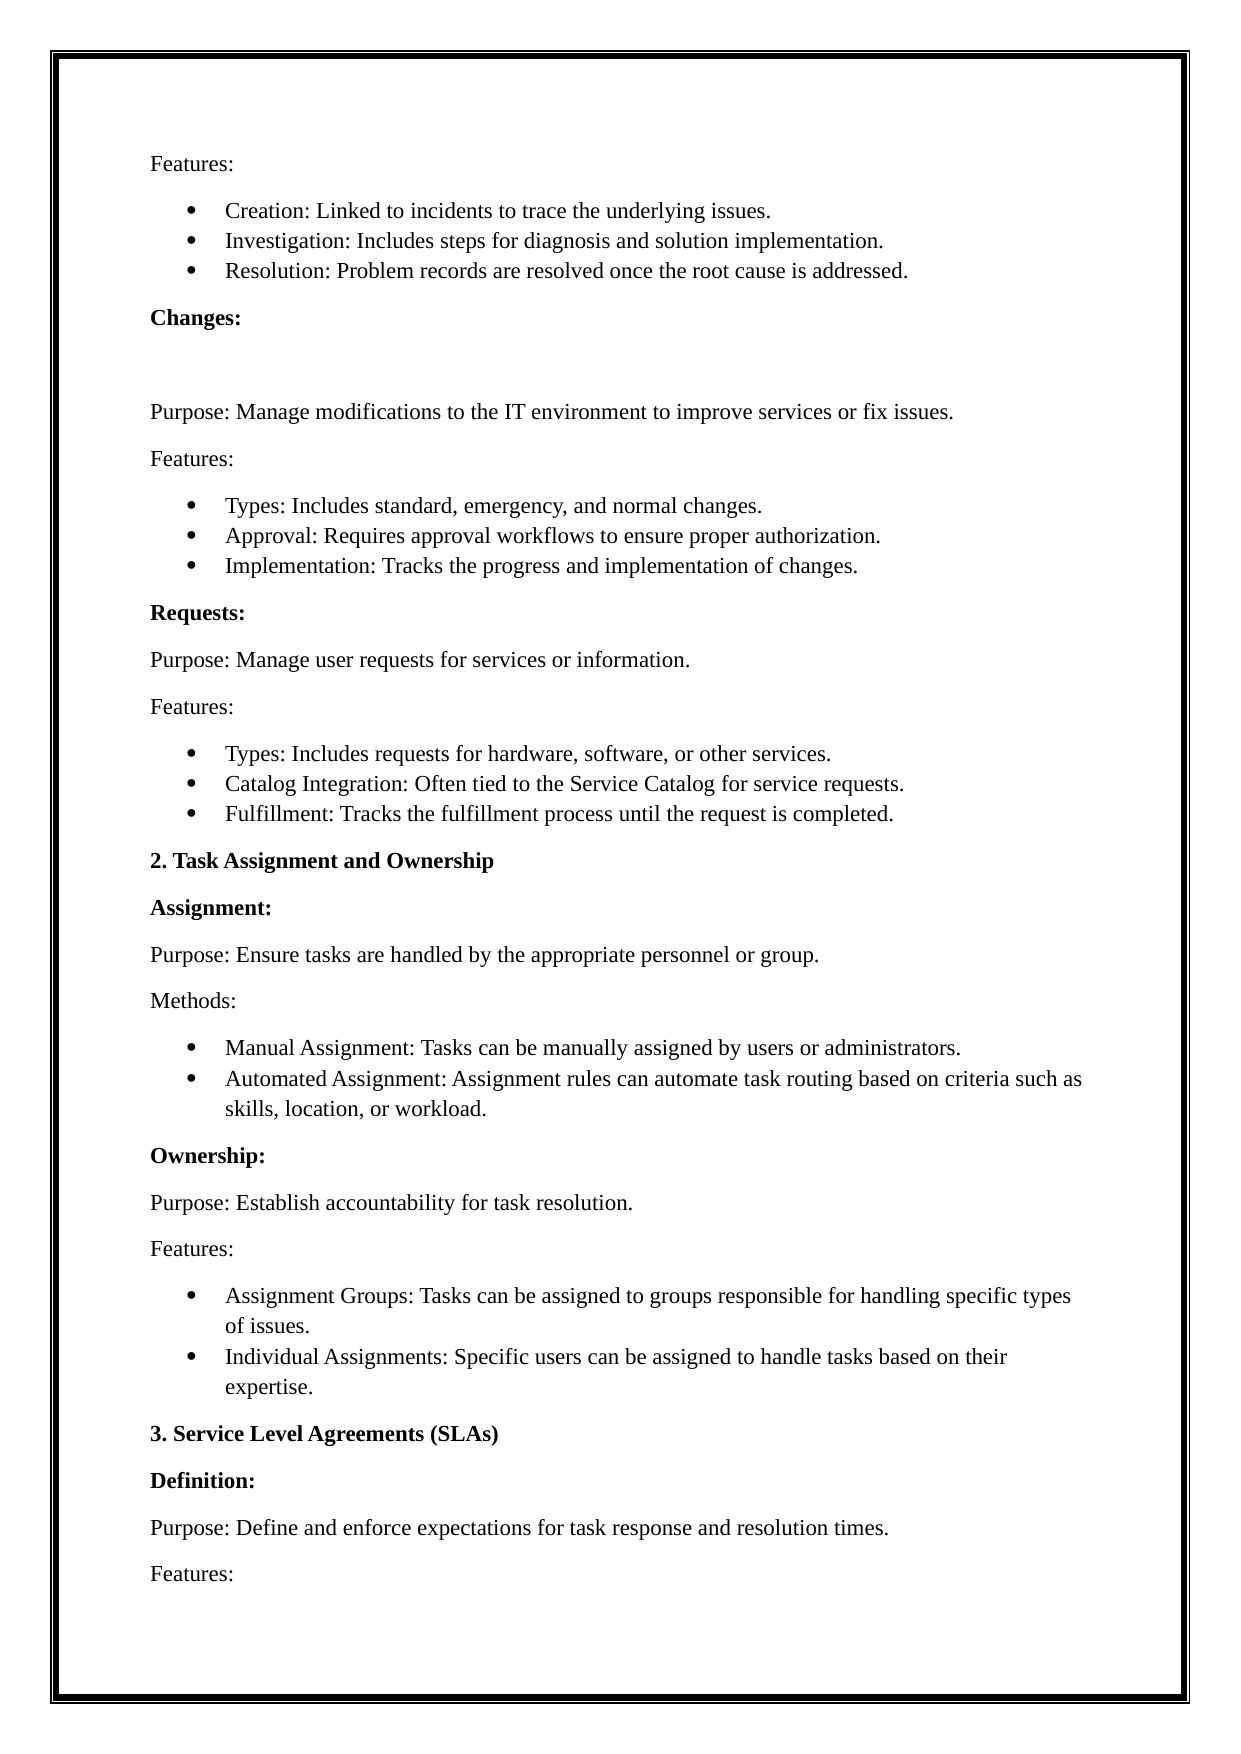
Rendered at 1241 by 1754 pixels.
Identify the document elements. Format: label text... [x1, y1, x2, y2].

text Features: [150, 150, 1090, 176]
list Approval: Requires approval workflows to ensure proper authorization. [187, 522, 1090, 548]
text Purpose: Manage modifications to the IT environment to improve services or fix issues. [150, 398, 1090, 424]
list Assignment Groups: Tasks can be assigned to groups responsible for handling specific types of issues. [187, 1282, 1090, 1339]
text 2. Task Assignment and Ownership [150, 847, 1090, 873]
text Purpose: Define and enforce expectations for task response and resolution times. [150, 1513, 1090, 1540]
text Methods: [150, 987, 1090, 1014]
list Fulfillment: Tracks the fulfillment process until the request is completed. [187, 800, 1090, 826]
list Investigation: Includes steps for diagnosis and solution implementation. [187, 227, 1090, 253]
text Features: [150, 1235, 1090, 1262]
list Types: Includes requests for hardware, software, or other services. [187, 739, 1090, 766]
list Creation: Linked to incidents to trace the underlying issues. [187, 197, 1090, 223]
text Features: [150, 693, 1090, 719]
text Purpose: Ensure tasks are handled by the appropriate personnel or group. [150, 941, 1090, 967]
list Individual Assignments: Specific users can be assigned to handle tasks based on their expertise. [187, 1343, 1090, 1399]
text Requests: [150, 599, 1090, 625]
text Purpose: Manage user requests for services or information. [150, 646, 1090, 672]
text Assignment: [150, 894, 1090, 920]
text Changes: [150, 304, 1090, 331]
text 3. Service Level Agreements (SLAs) [150, 1420, 1090, 1446]
list Resolution: Problem records are resolved once the root cause is addressed. [187, 257, 1090, 284]
list Implementation: Tracks the progress and implementation of changes. [187, 552, 1090, 578]
text Purpose: Establish accountability for task resolution. [150, 1188, 1090, 1215]
list Catalog Integration: Often tied to the Service Catalog for service requests. [187, 770, 1090, 796]
text Features: [150, 445, 1090, 471]
text Definition: [150, 1467, 1090, 1493]
list Automated Assignment: Assignment rules can automate task routing based on criteria such as skills, location, or workload. [187, 1064, 1090, 1121]
text Features: [150, 1560, 1090, 1587]
text Ownership: [150, 1142, 1090, 1168]
list Manual Assignment: Tasks can be manually assigned by users or administrators. [187, 1034, 1090, 1061]
list Types: Includes standard, emergency, and normal changes. [187, 492, 1090, 518]
